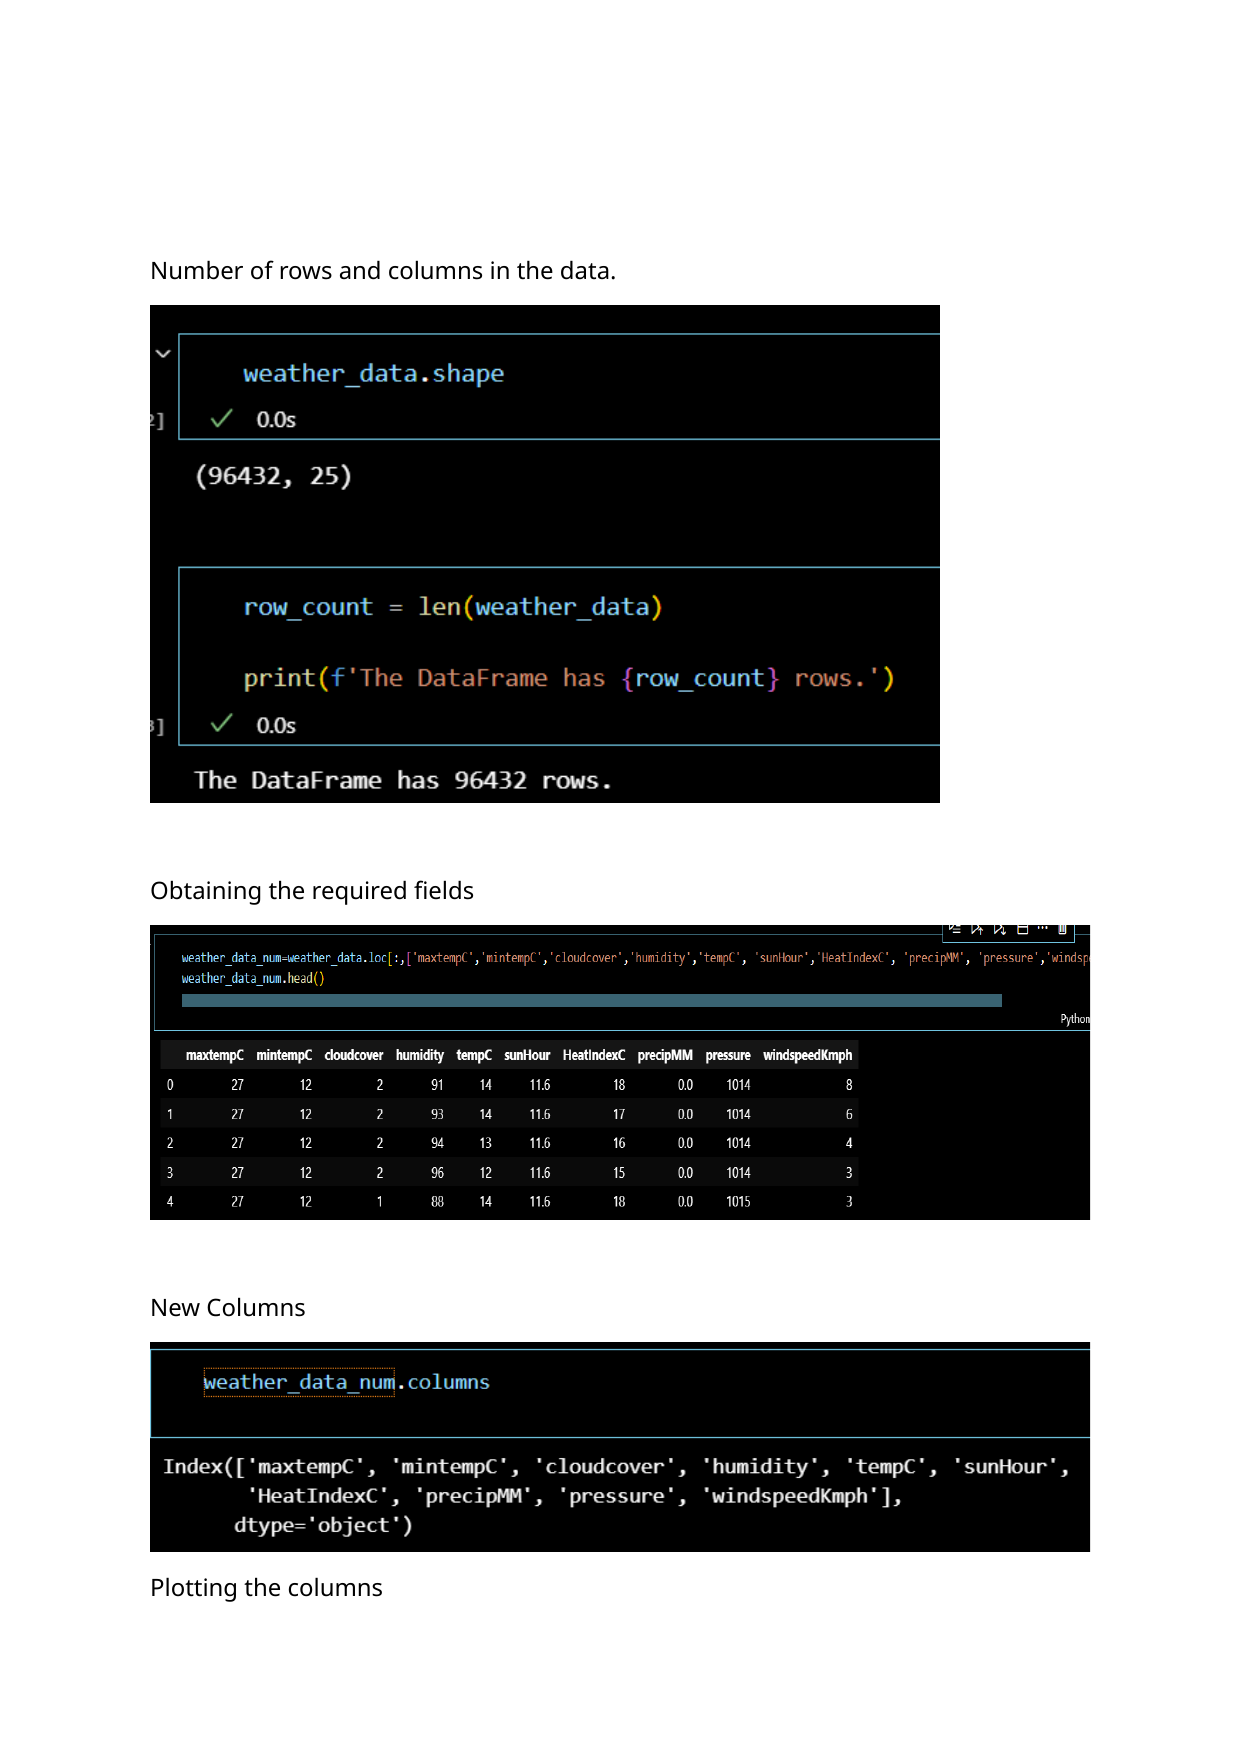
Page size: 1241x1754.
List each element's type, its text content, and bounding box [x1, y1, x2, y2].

text Plotting the columns [150, 1571, 1090, 1603]
picture [150, 1342, 1091, 1552]
text Number of rows and columns in the data. [150, 254, 1090, 286]
picture [150, 305, 940, 803]
text Obtaining the required fields [150, 874, 1090, 906]
text New Columns [150, 1291, 1090, 1323]
picture [150, 925, 1091, 1220]
